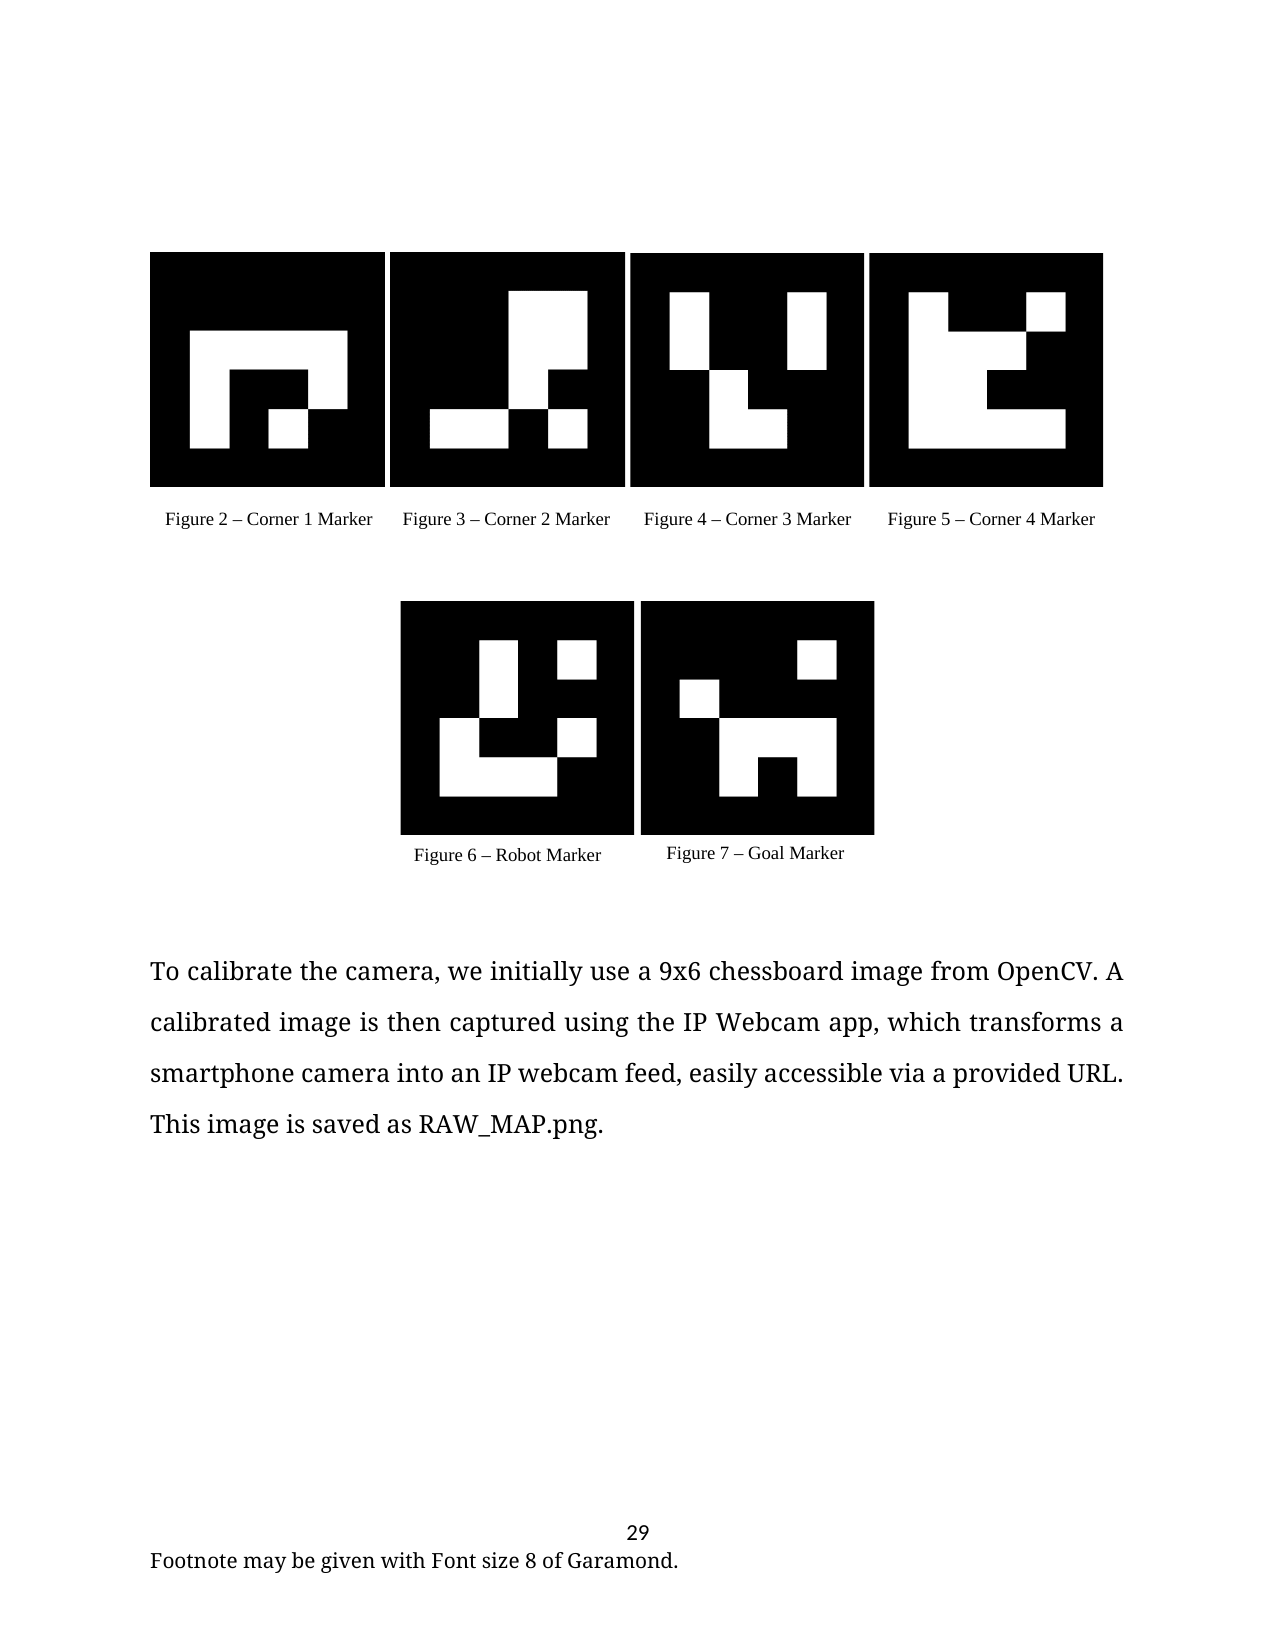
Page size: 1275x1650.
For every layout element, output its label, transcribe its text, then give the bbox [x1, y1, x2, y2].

text To calibrate the camera, we initially use a 9x6 chessboard image from OpenCV. A calibrated image is then captured using the IP Webcam app, which transforms a smartphone camera into an IP webcam feed, easily accessible via a provided URL. This image is saved as RAW_MAP.png. [150, 954, 1125, 1141]
picture [150, 252, 385, 487]
picture [630, 253, 865, 487]
picture [390, 252, 626, 487]
picture [640, 601, 875, 835]
picture [869, 253, 1104, 487]
picture [400, 601, 635, 835]
